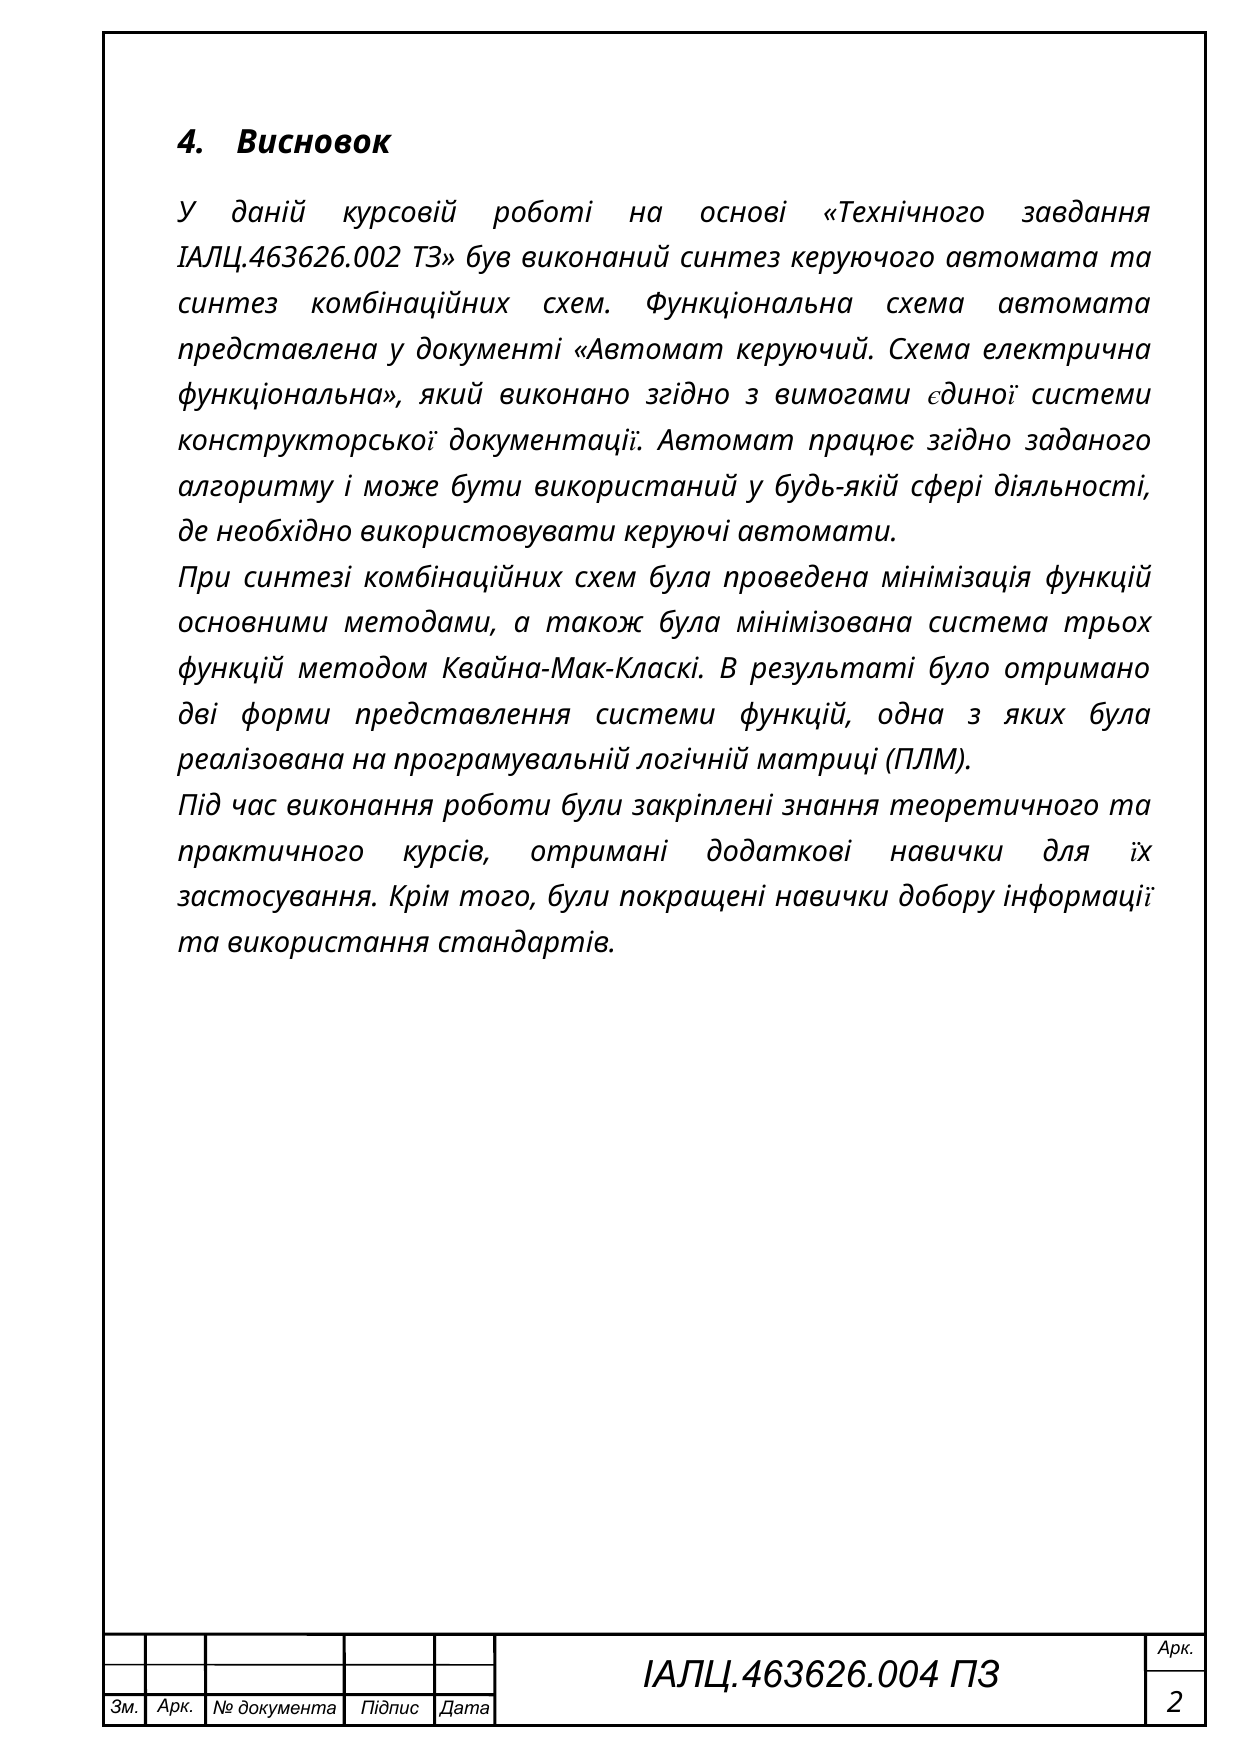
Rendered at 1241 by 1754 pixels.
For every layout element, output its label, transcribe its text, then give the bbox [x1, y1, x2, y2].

list Висновок [177, 118, 1152, 163]
text У даній курсовій роботі на основі «Технічного завдання ІАЛЦ.463626.002 ТЗ» був виконаний синтез керуючого автомата та синтез комбінаційних схем. Функціональна схема автомата представлена у документі «Автомат керуючий. Схема електрична функціональна», який виконано згідно з вимогами єдиної системи конструкторської документації. Автомат працює згідно заданого алгоритму і може бути використаний у будь-якій сфері діяльності, де необхідно використовувати керуючі автомати. [177, 191, 1152, 550]
text При синтезі комбінаційних схем була проведена мінімізація функцій основними методами, а також була мінімізована система трьох функцій методом Квайна-Мак-Класкі. В результаті було отримано дві форми представлення системи функцій, одна з яких була реалізована на програмувальній логічній матриці (ПЛМ). [177, 556, 1152, 778]
text Під час виконання роботи були закріплені знання теоретичного та практичного курсів, отримані додаткові навички для їх застосування. Крім того, були покращені навички добору інформації та використання стандартів. [177, 784, 1152, 961]
